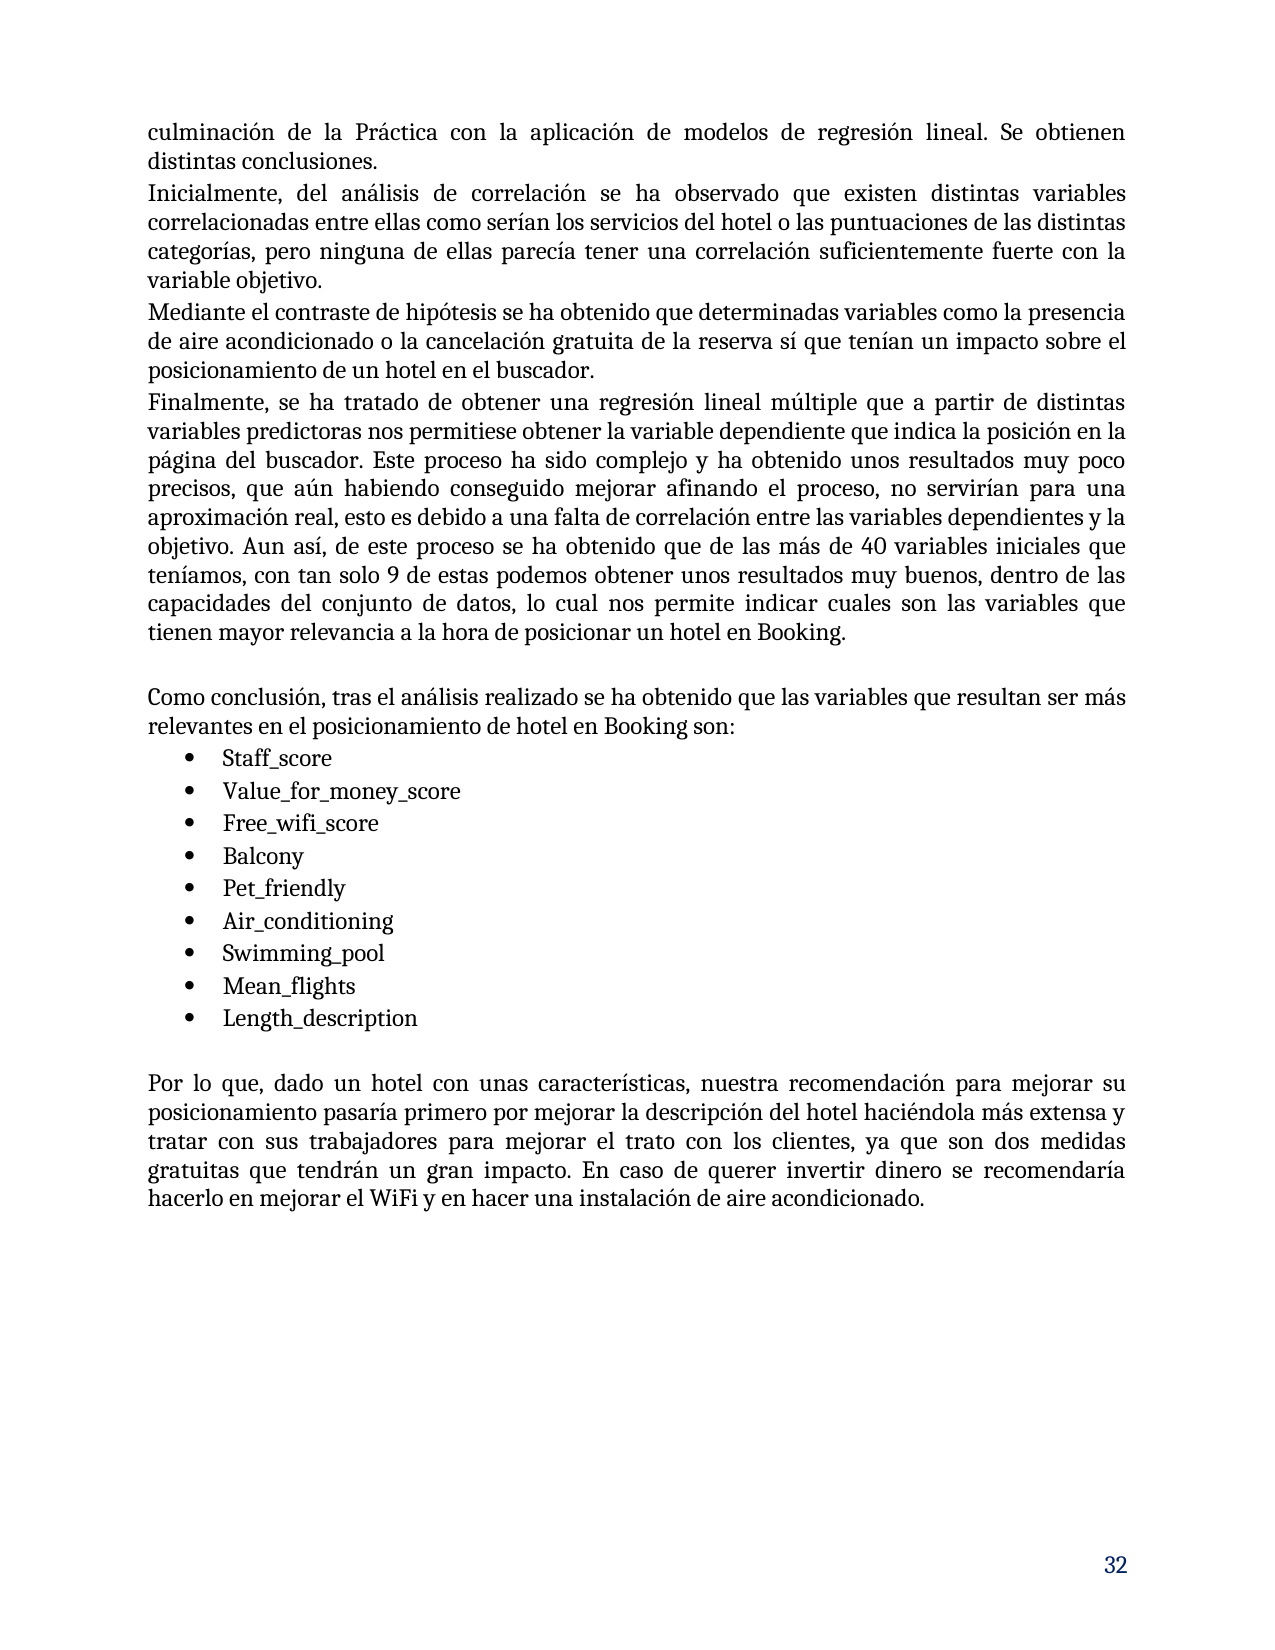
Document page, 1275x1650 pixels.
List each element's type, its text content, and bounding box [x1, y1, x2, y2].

list Balcony [185, 842, 1127, 871]
list Value_for_money_score [185, 777, 1127, 806]
list Air_conditioning [185, 907, 1127, 936]
list Length_description [185, 1004, 1127, 1033]
list Free_wifi_score [185, 809, 1127, 838]
text Inicialmente, del análisis de correlación se ha observado que existen distintas variables correlacionadas entre ellas como serían los servicios del hotel o las puntuaciones de las distintas categorías, pero ninguna de ellas parecía tener una correlación suficientemente fuerte con la variable objetivo. [148, 179, 1127, 294]
list Mean_flights [185, 972, 1127, 1001]
text Como conclusión, tras el análisis realizado se ha obtenido que las variables que resultan ser más relevantes en el posicionamiento de hotel en Booking son: [148, 683, 1127, 741]
list Pet_friendly [185, 874, 1127, 903]
text Finalmente, se ha tratado de obtener una regresión lineal múltiple que a partir de distintas variables predictoras nos permitiese obtener la variable dependiente que indica la posición en la página del buscador. Este proceso ha sido complejo y ha obtenido unos resultados muy poco precisos, que aún habiendo conseguido mejorar afinando el proceso, no servirían para una aproximación real, esto es debido a una falta de correlación entre las variables dependientes y la objetivo. Aun así, de este proceso se ha obtenido que de las más de 40 variables iniciales que teníamos, con tan solo 9 de estas podemos obtener unos resultados muy buenos, dentro de las capacidades del conjunto de datos, lo cual nos permite indicar cuales son las variables que tienen mayor relevancia a la hora de posicionar un hotel en Booking. [148, 388, 1127, 647]
text Mediante el contraste de hipótesis se ha obtenido que determinadas variables como la presencia de aire acondicionado o la cancelación gratuita de la reserva sí que tenían un impacto sobre el posicionamiento de un hotel en el buscador. [148, 298, 1127, 384]
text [148, 118, 1127, 176]
list Staff_score [185, 744, 1127, 773]
text Por lo que, dado un hotel con unas características, nuestra recomendación para mejorar su posicionamiento pasaría primero por mejorar la descripción del hotel haciéndola más extensa y tratar con sus trabajadores para mejorar el trato con los clientes, ya que son dos medidas gratuitas que tendrán un gran impacto. En caso de querer invertir dinero se recomendaría hacerlo en mejorar el WiFi y en hacer una instalación de aire acondicionado. [148, 1069, 1127, 1213]
list Swimming_pool [185, 939, 1127, 968]
